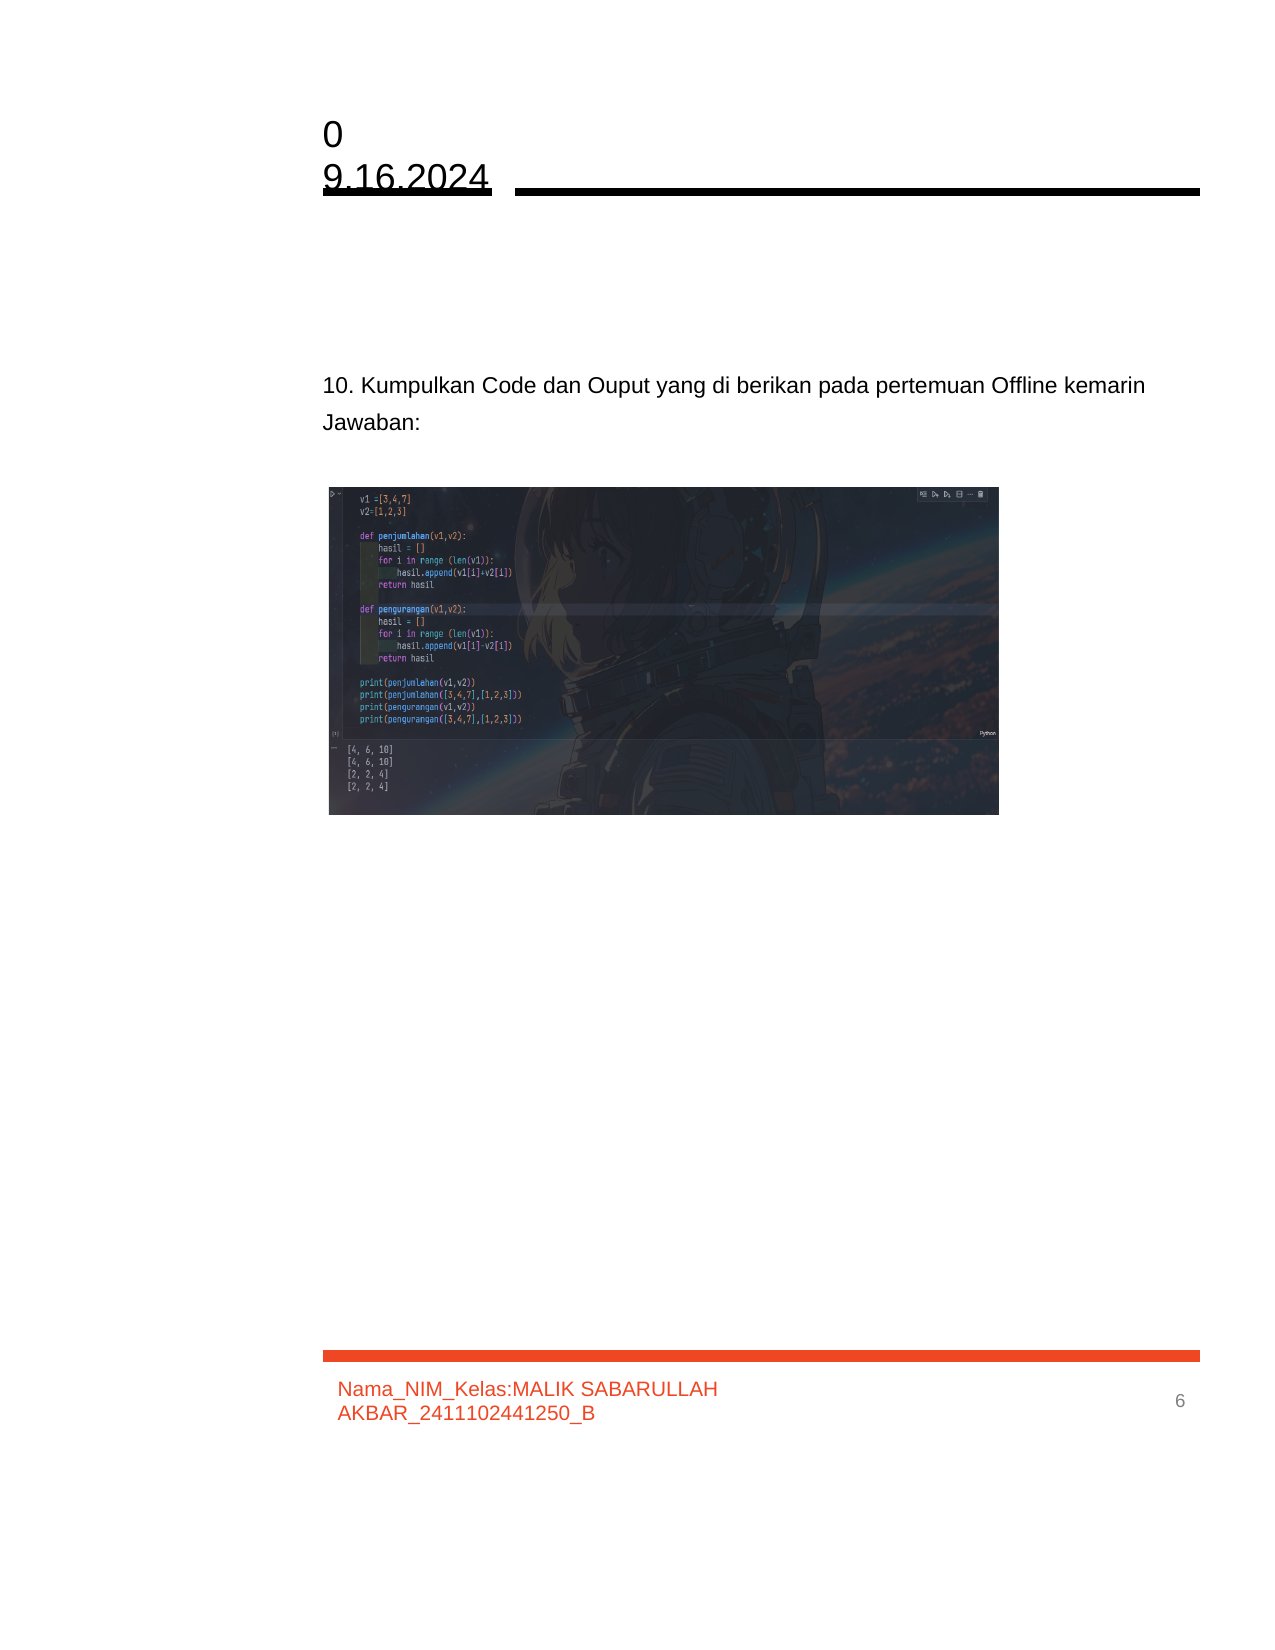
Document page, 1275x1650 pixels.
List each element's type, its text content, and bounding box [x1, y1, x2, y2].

text 10. Kumpulkan Code dan Ouput yang di berikan pada pertemuan Offline kemarin Jawaban: [322, 372, 1200, 435]
picture [328, 487, 999, 815]
